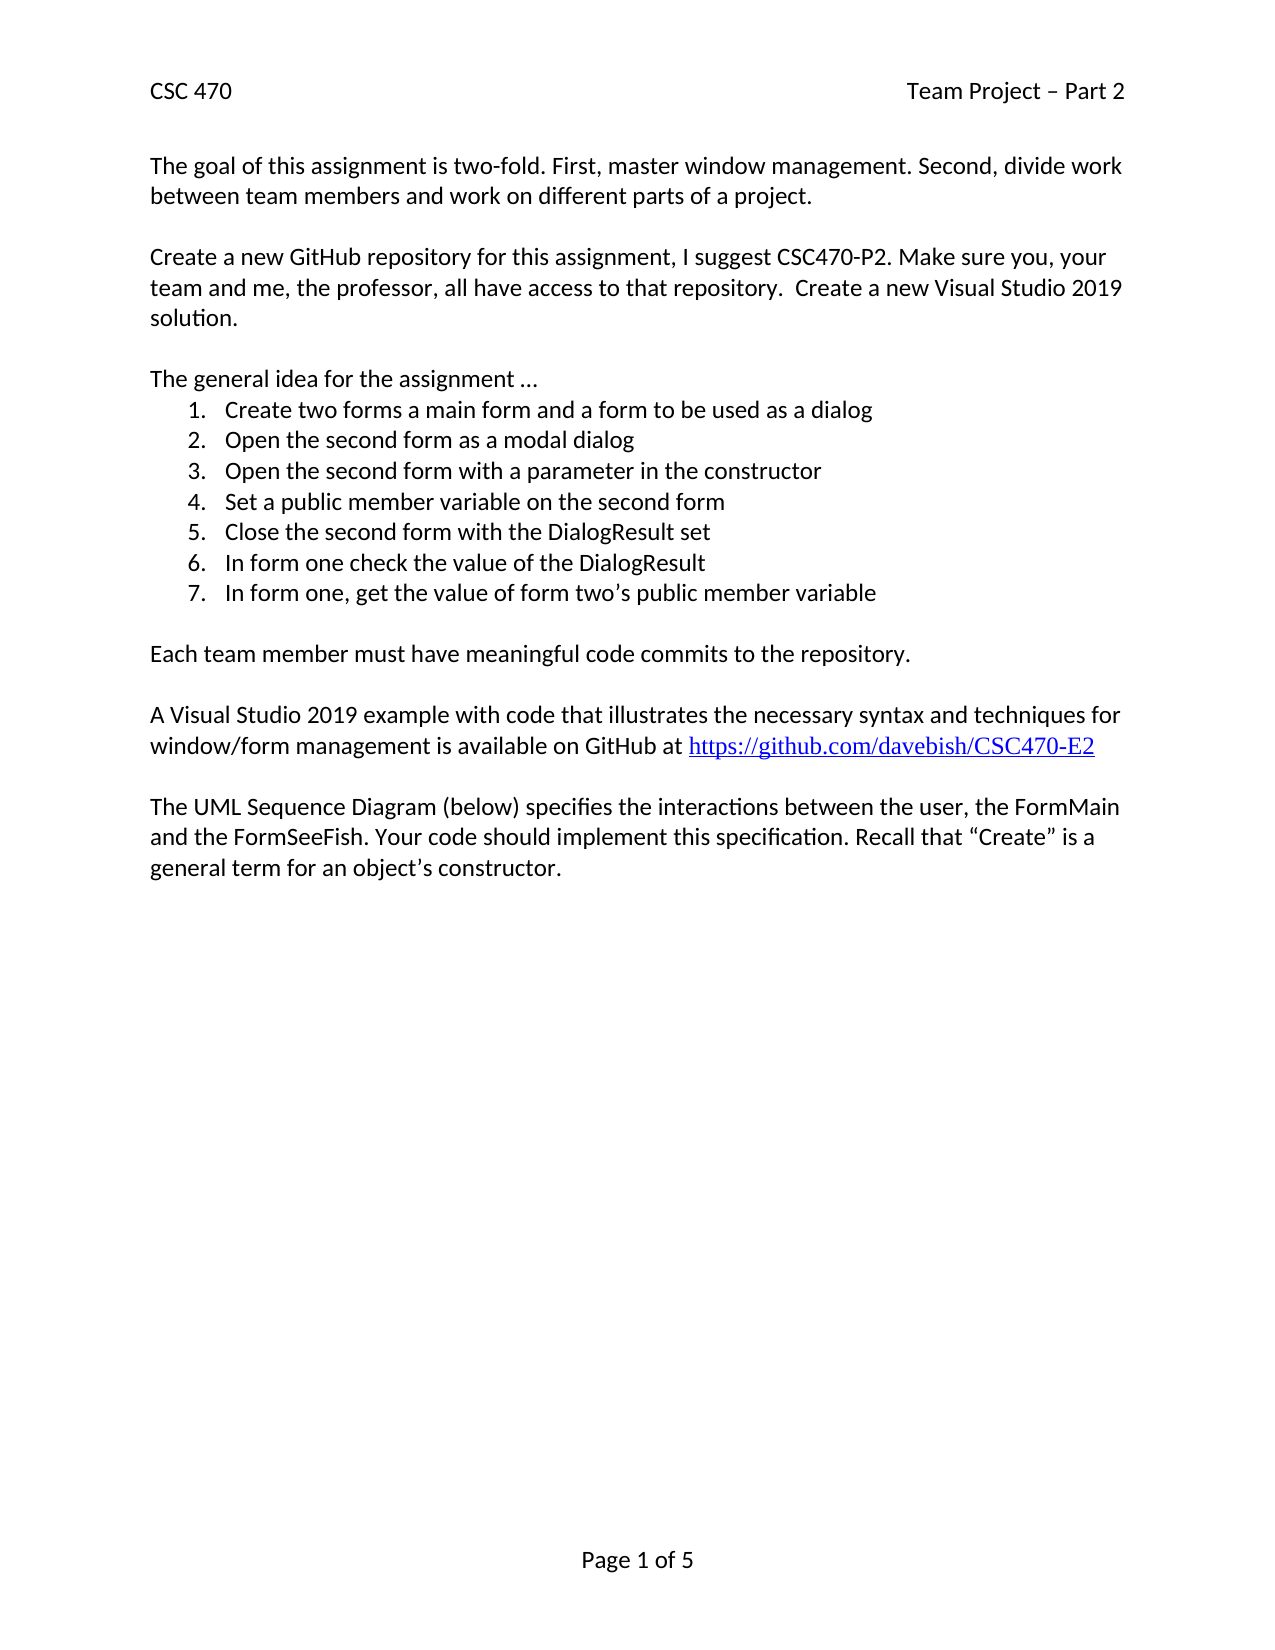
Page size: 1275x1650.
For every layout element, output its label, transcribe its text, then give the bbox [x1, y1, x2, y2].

list In form one, get the value of form two’s public member variable [187, 577, 1125, 608]
list In form one check the value of the DialogResult [187, 547, 1125, 577]
list Create two forms a main form and a form to be used as a dialog [187, 394, 1125, 425]
list Open the second form with a parameter in the constructor [187, 455, 1125, 486]
text The goal of this assignment is two-fold. First, master window management. Second, divide work between team members and work on different parts of a project. [150, 150, 1125, 211]
text A Visual Studio 2019 example with code that illustrates the necessary syntax and techniques for window/form management is available on GitHub at https://github.com/davebish/CSC470-E2 [150, 699, 1125, 760]
text The UML Sequence Diagram (below) specifies the interactions between the user, the FormMain and the FormSeeFish. Your code should implement this specification. Recall that “Create” is a general term for an object’s constructor. [150, 791, 1125, 882]
list Open the second form as a modal dialog [187, 425, 1125, 455]
text The general idea for the assignment … [150, 364, 1125, 394]
list Close the second form with the DialogResult set [187, 516, 1125, 547]
text Each team member must have meaningful code commits to the repository. [150, 638, 1125, 669]
list Set a public member variable on the second form [187, 486, 1125, 516]
text Create a new GitHub repository for this assignment, I suggest CSC470-P2. Make sure you, your team and me, the professor, all have access to that repository. Create a new Visual Studio 2019 solution. [150, 242, 1125, 333]
